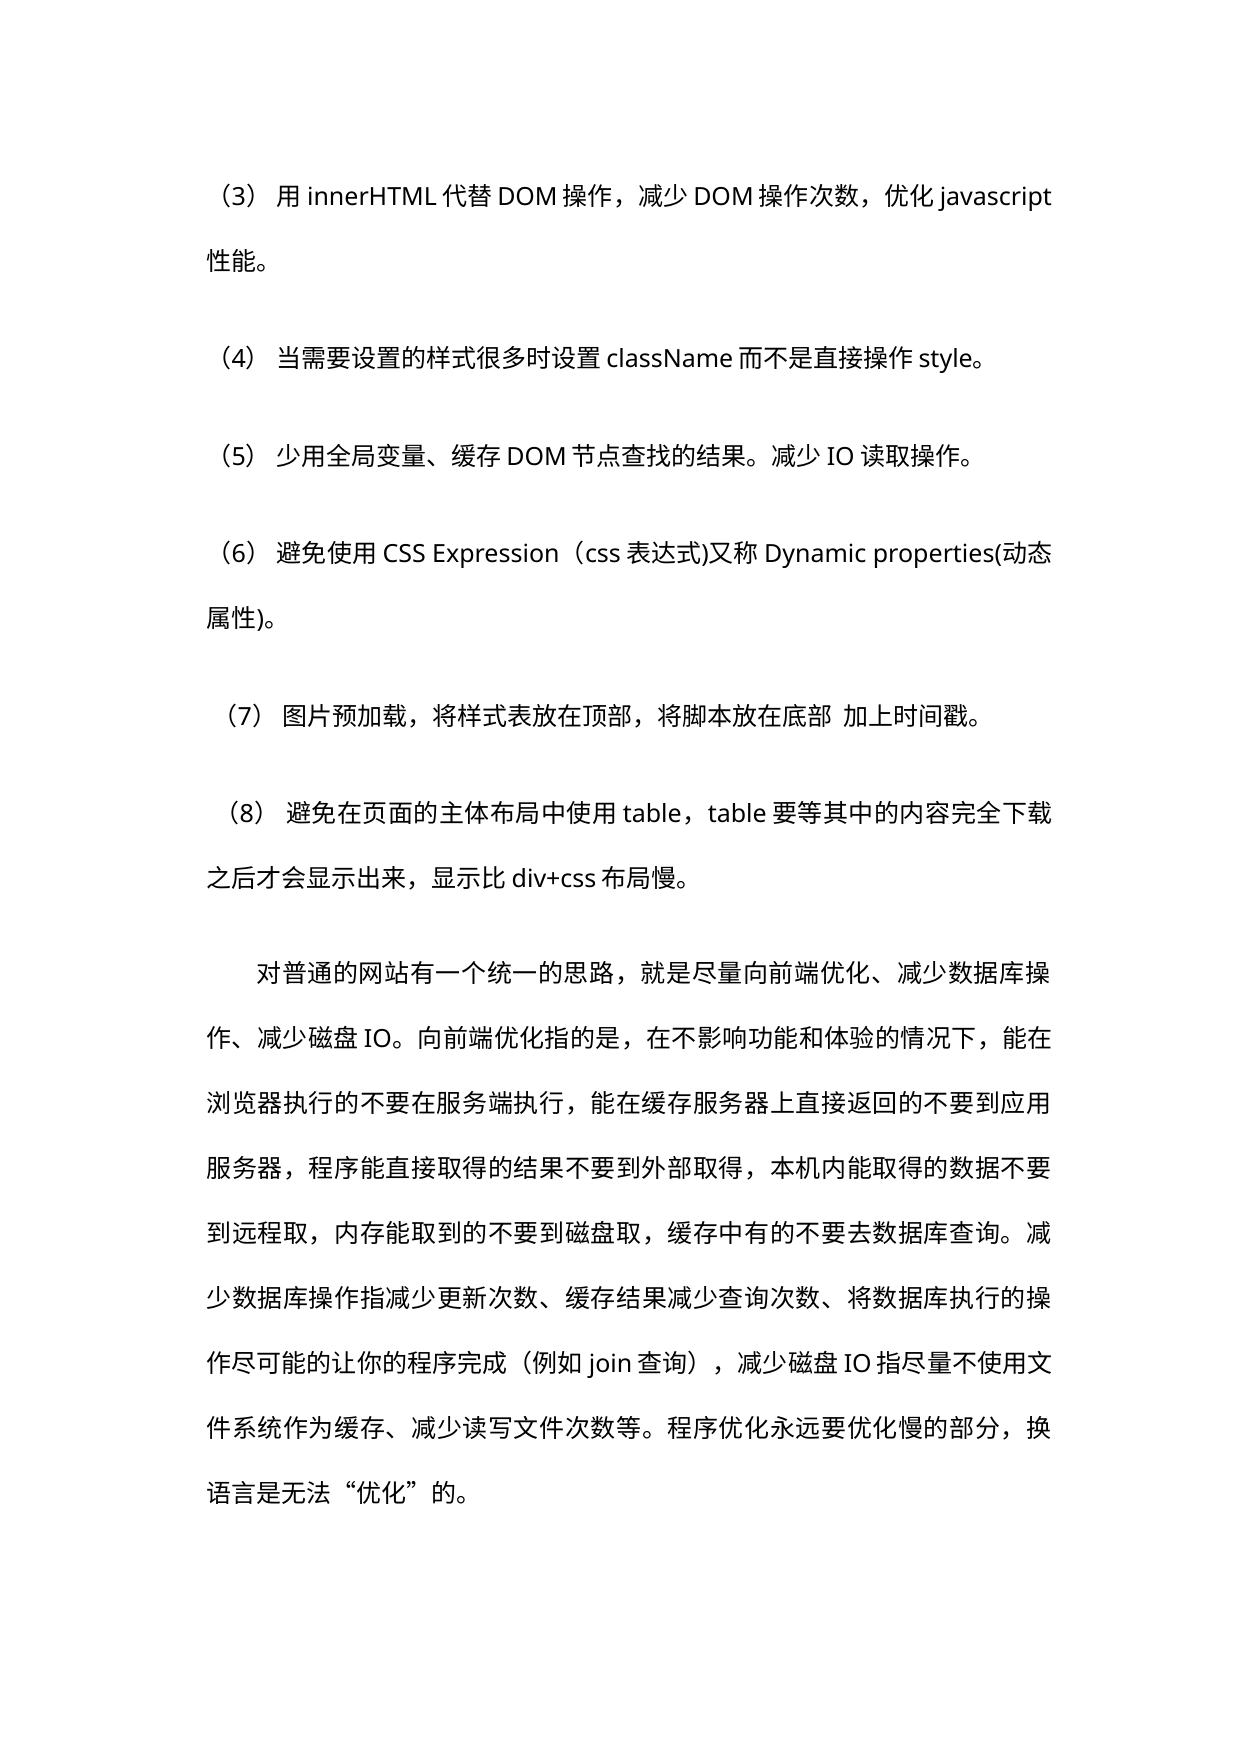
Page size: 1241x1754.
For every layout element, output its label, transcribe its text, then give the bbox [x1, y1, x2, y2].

text （7） 图片预加载，将样式表放在顶部，将脚本放在底部 加上时间戳。 [187, 682, 1053, 747]
text （8） 避免在页面的主体布局中使用table，table要等其中的内容完全下载之后才会显示出来，显示比div+css布局慢。 [206, 779, 1053, 909]
text （6） 避免使用CSS Expression（css表达式)又称Dynamic properties(动态属性)。 [206, 519, 1053, 649]
text （4） 当需要设置的样式很多时设置className而不是直接操作style。 [206, 324, 1053, 389]
text （3） 用innerHTML代替DOM操作，减少DOM操作次数，优化javascript性能。 [206, 162, 1053, 292]
text （5） 少用全局变量、缓存DOM节点查找的结果。减少IO读取操作。 [206, 422, 1053, 487]
text 对普通的网站有一个统一的思路，就是尽量向前端优化、减少数据库操作、减少磁盘IO。向前端优化指的是，在不影响功能和体验的情况下，能在浏览器执行的不要在服务端执行，能在缓存服务器上直接返回的不要到应用服务器，程序能直接取得的结果不要到外部取得，本机内能取得的数据不要到远程取，内存能取到的不要到磁盘取，缓存中有的不要去数据库查询。减少数据库操作指减少更新次数、缓存结果减少查询次数、将数据库执行的操作尽可能的让你的程序完成（例如join查询），减少磁盘IO指尽量不使用文件系统作为缓存、减少读写文件次数等。程序优化永远要优化慢的部分，换语言是无法“优化”的。 [206, 939, 1053, 1524]
